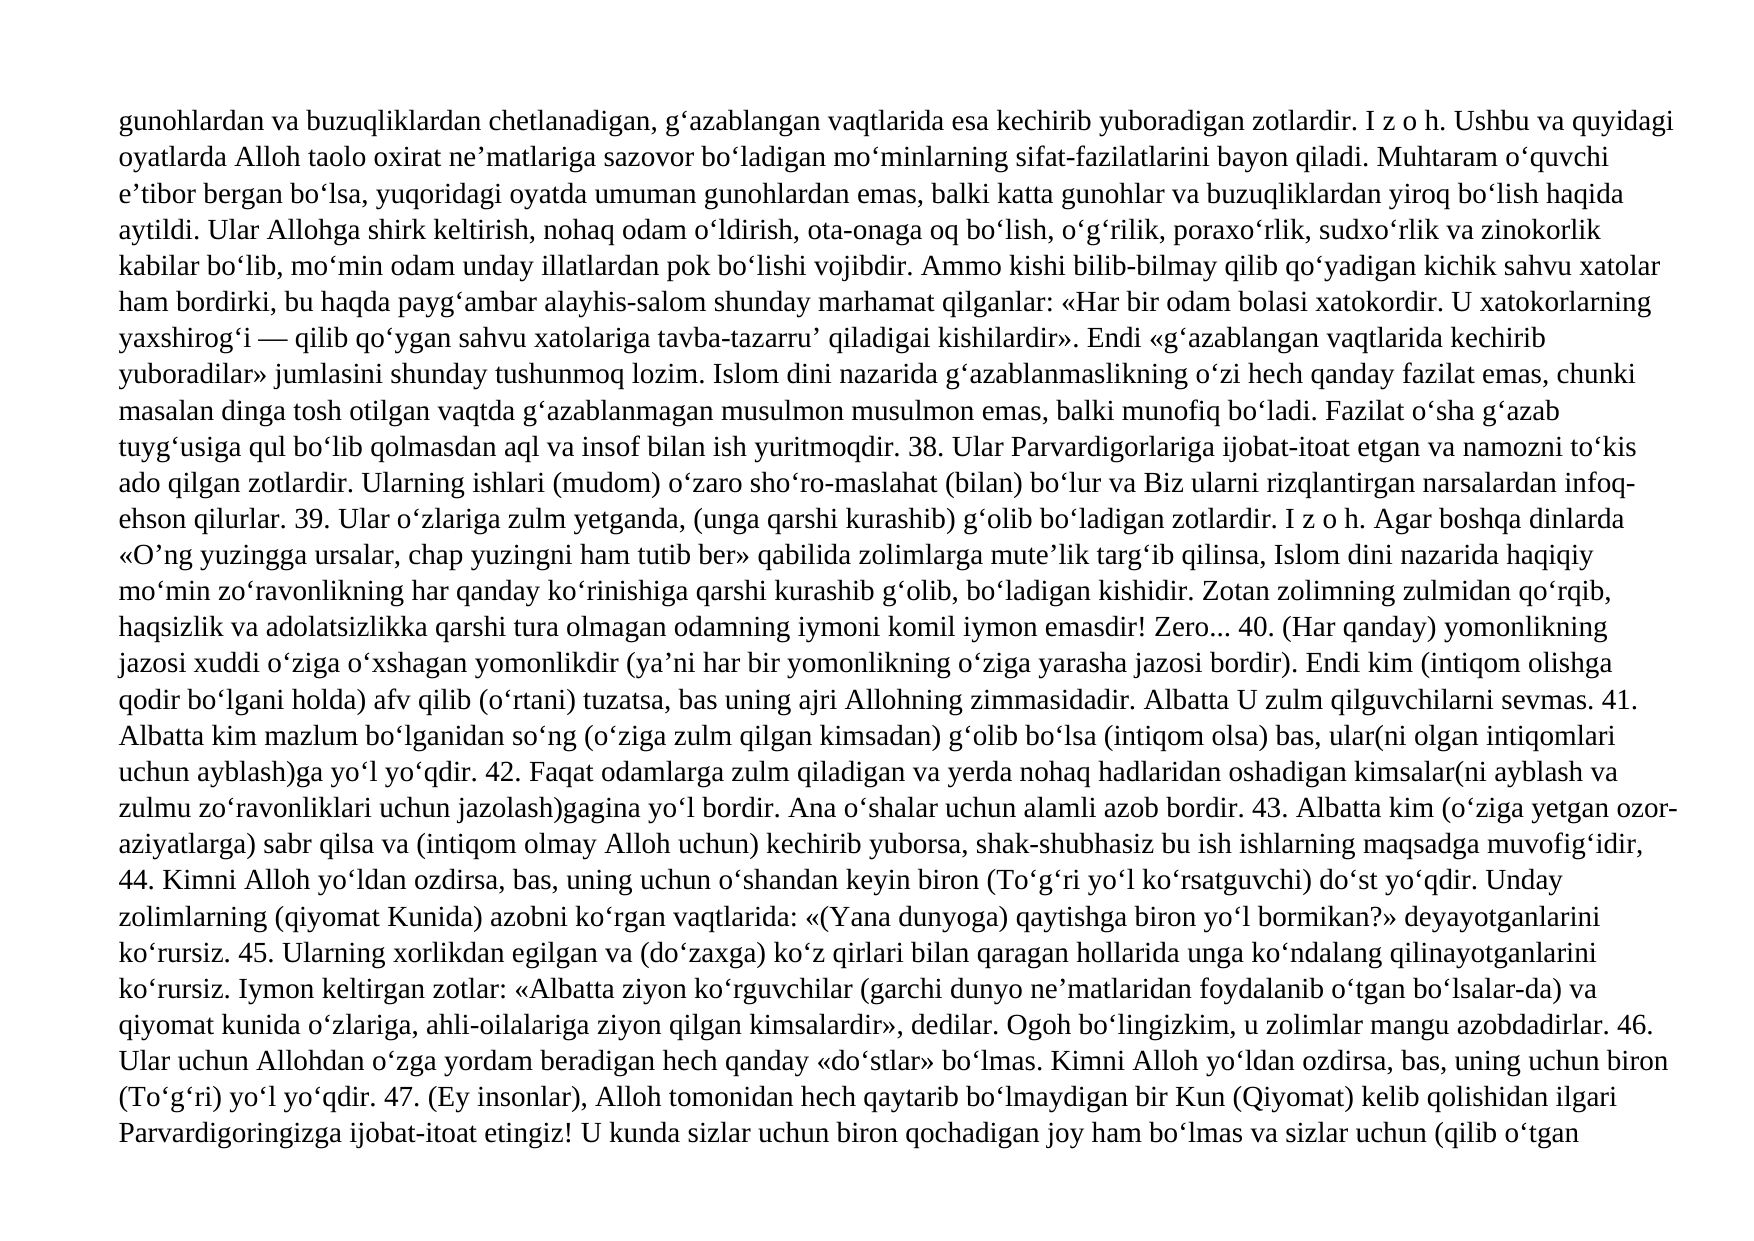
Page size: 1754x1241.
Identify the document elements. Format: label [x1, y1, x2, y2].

text [118, 103, 1680, 1149]
